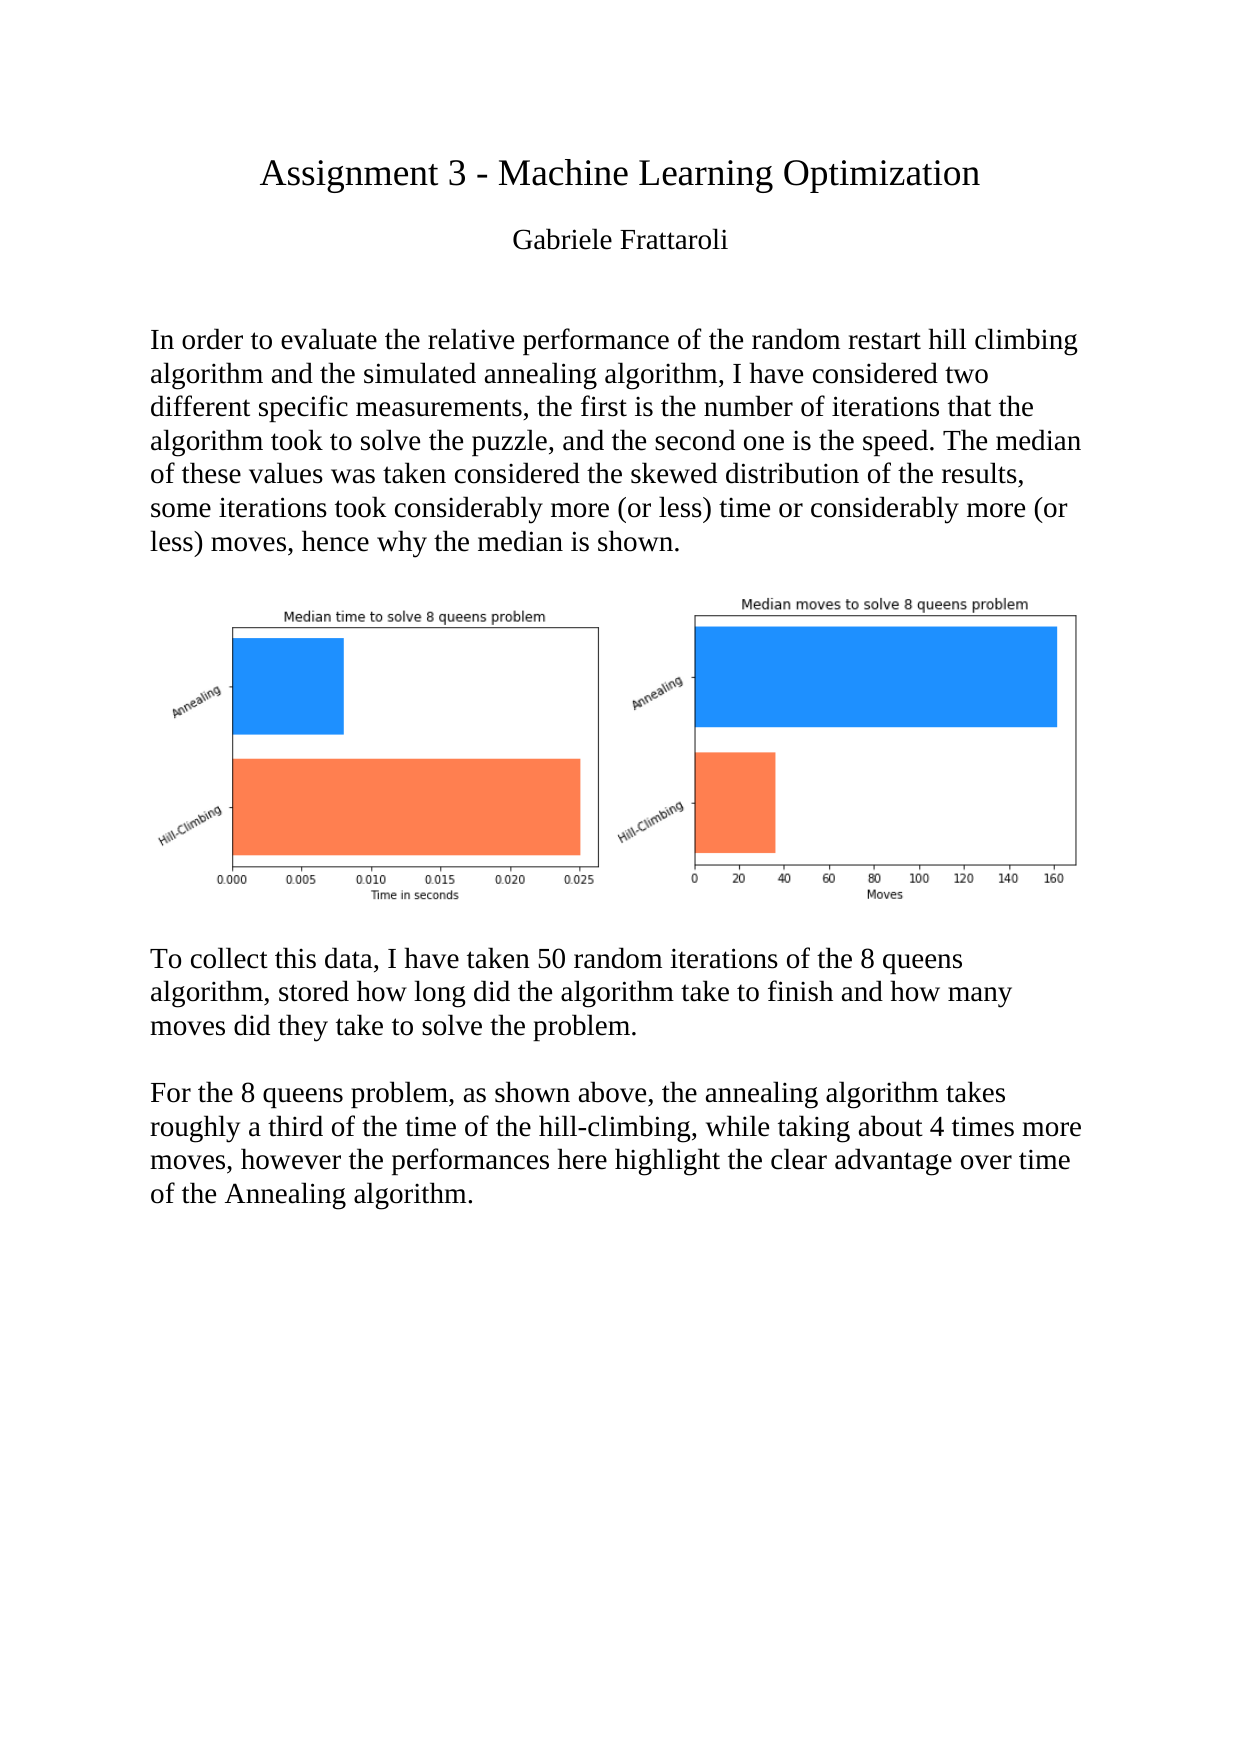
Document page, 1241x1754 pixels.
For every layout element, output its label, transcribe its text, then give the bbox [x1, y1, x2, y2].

text In order to evaluate the relative performance of the random restart hill climbing algorithm and the simulated annealing algorithm, I have considered two different specific measurements, the first is the number of iterations that the algorithm took to solve the puzzle, and the second one is the speed. The median of these values was taken considered the skewed distribution of the results, some iterations took considerably more (or less) time or considerably more (or less) moves, hence why the median is shown. [150, 322, 1090, 557]
text For the 8 queens problem, as shown above, the annealing algorithm takes roughly a third of the time of the hill-climbing, while taking about 4 times more moves, however the performances here highlight the clear advantage over time of the Annealing algorithm. [150, 1075, 1090, 1209]
picture [150, 590, 1088, 908]
text Gabriele Frattaroli [150, 222, 1090, 255]
text Assignment 3 - Machine Learning Optimization [150, 150, 1090, 193]
text To collect this data, I have taken 50 random iterations of the 8 queens algorithm, stored how long did the algorithm take to finish and how many moves did they take to solve the problem. [150, 941, 1090, 1042]
